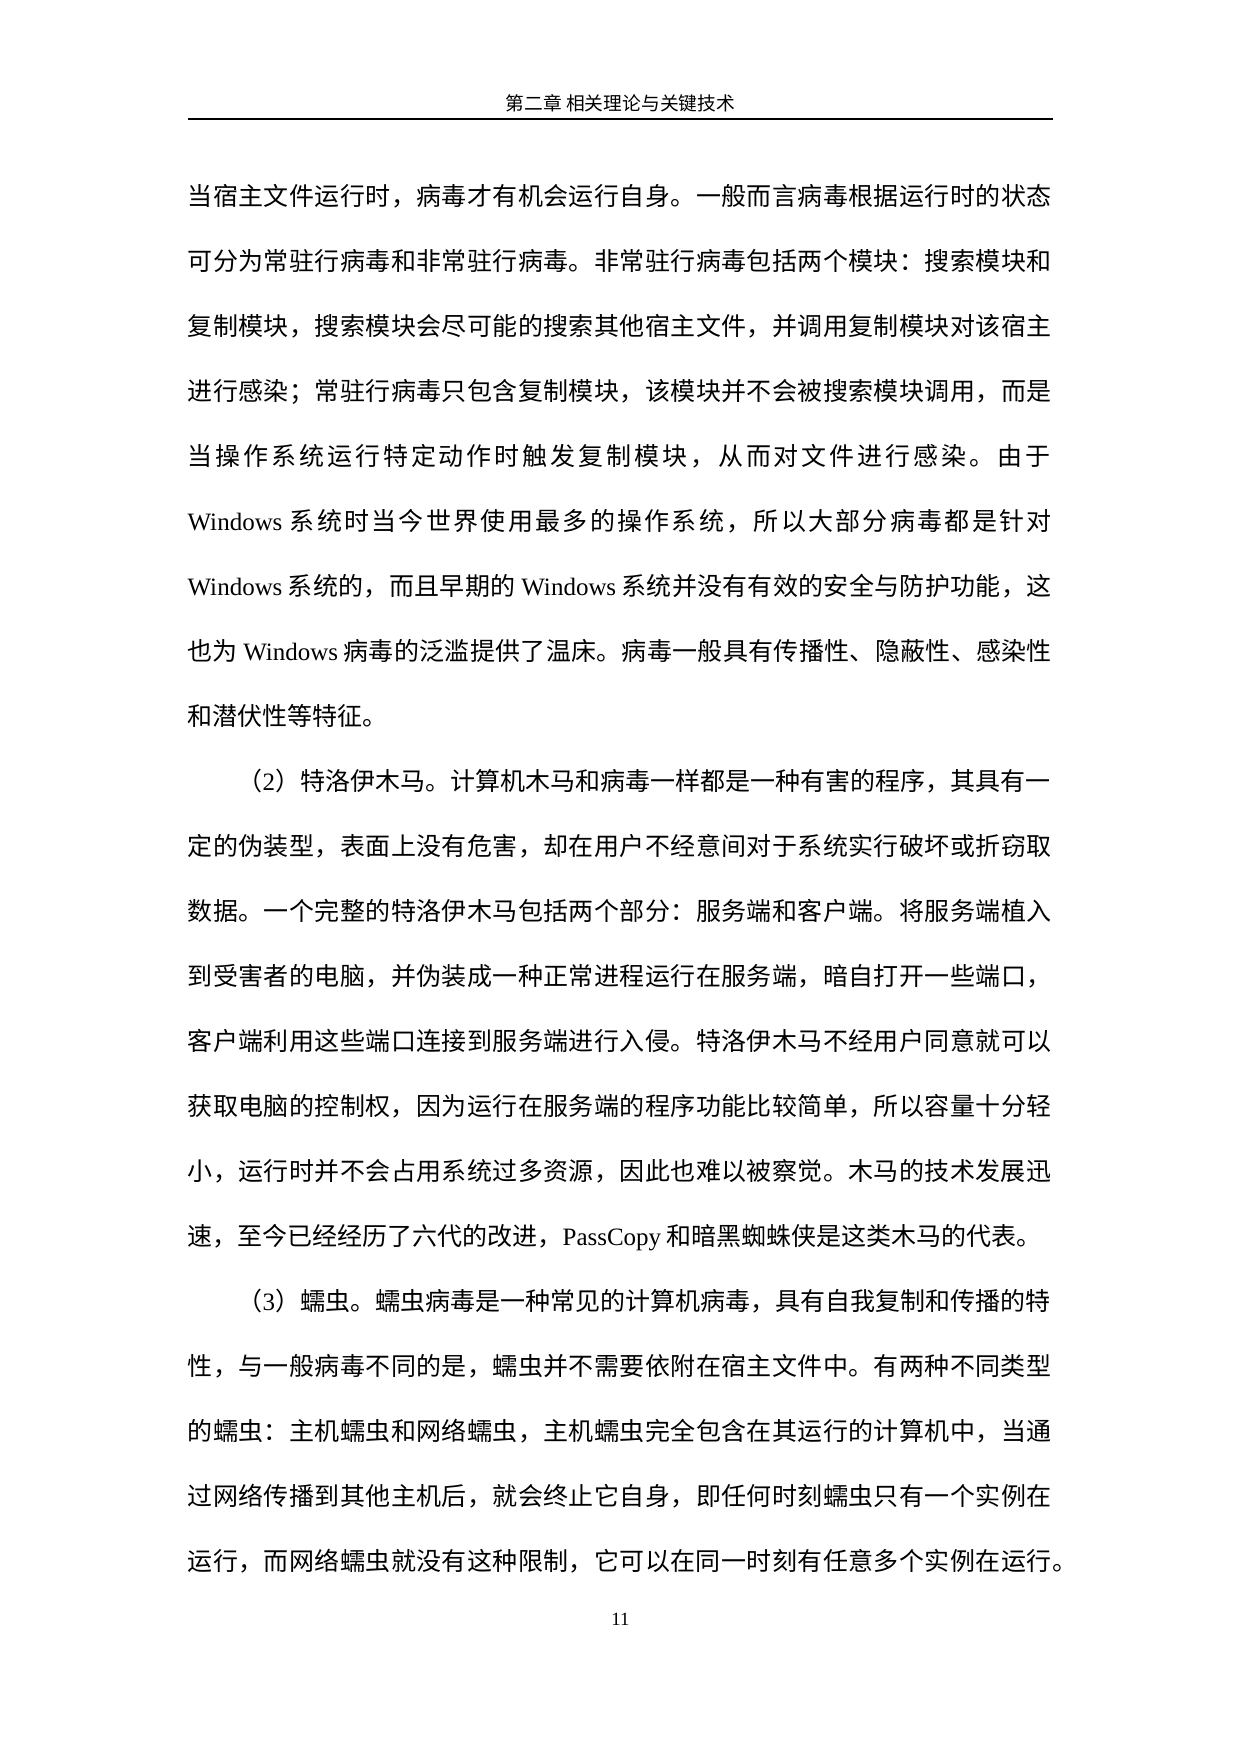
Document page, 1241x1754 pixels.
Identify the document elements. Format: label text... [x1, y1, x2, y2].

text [187, 162, 1053, 747]
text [187, 1267, 1053, 1592]
text （2）特洛伊木马。计算机木马和病毒一样都是一种有害的程序，其具有一定的伪装型，表面上没有危害，却在用户不经意间对于系统实行破坏或折窃取数据。一个完整的特洛伊木马包括两个部分：服务端和客户端。将服务端植入到受害者的电脑，并伪装成一种正常进程运行在服务端，暗自打开一些端口，客户端利用这些端口连接到服务端进行入侵。特洛伊木马不经用户同意就可以获取电脑的控制权，因为运行在服务端的程序功能比较简单，所以容量十分轻小，运行时并不会占用系统过多资源，因此也难以被察觉。木马的技术发展迅速，至今已经经历了六代的改进，PassCopy和暗黑蜘蛛侠是这类木马的代表。 [187, 747, 1053, 1267]
